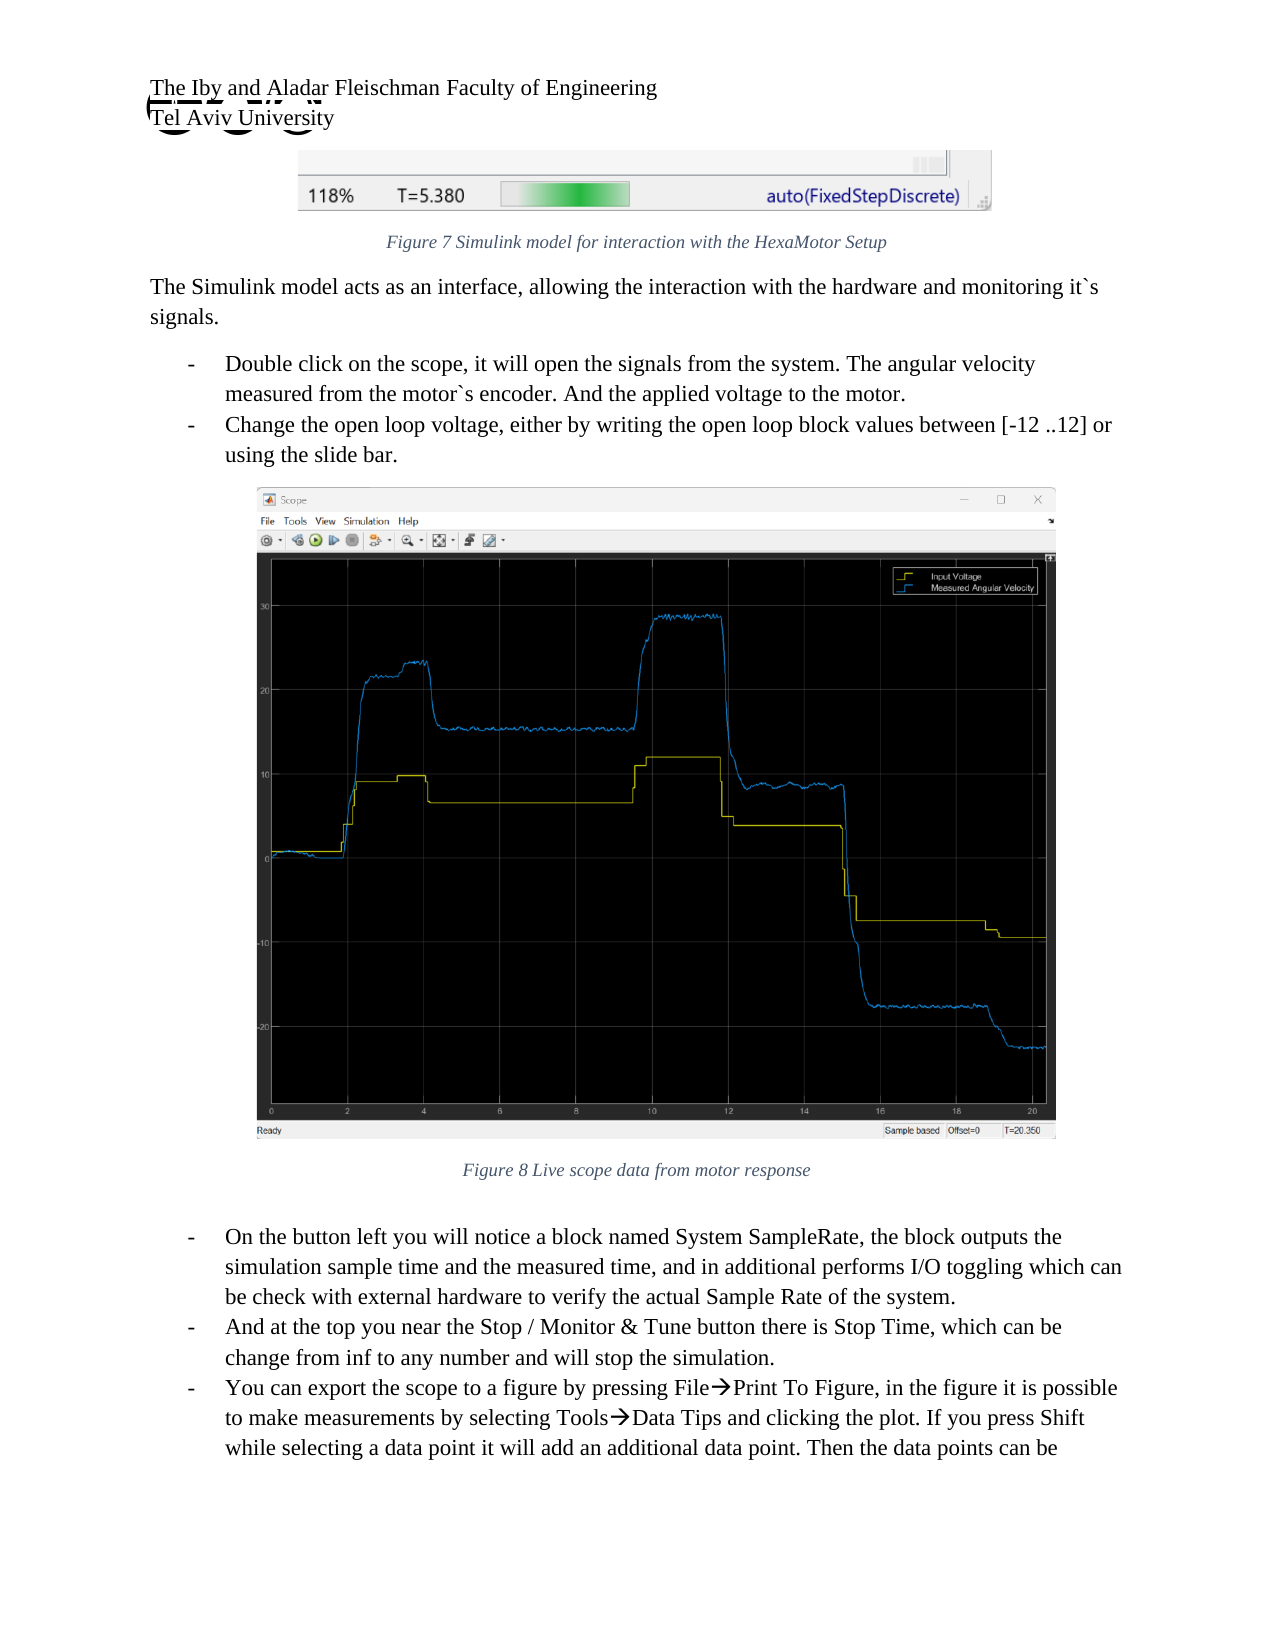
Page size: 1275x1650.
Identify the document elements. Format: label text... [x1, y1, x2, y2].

picture [145, 79, 323, 137]
picture [297, 150, 992, 211]
list On the button left you will notice a block named System SampleRate, the block outputs the simulation sample time and the measured time, and in additional performs I/O toggling which can be check with external hardware to verify the actual Sample Rate of the system. [187, 1223, 1125, 1309]
picture [256, 487, 1056, 1139]
list And at the top you near the Stop / Monitor & Tune button there is Stop Time, which can be change from inf to any number and will stop the simulation. [187, 1313, 1125, 1370]
text The Simulink model acts as an interface, allowing the interaction with the hardware and monitoring it`s signals. [150, 273, 1125, 330]
text Figure 8 Live scope data from motor response [150, 1159, 1125, 1202]
list Double click on the scope, it will open the signals from the system. The angular velocity measured from the motor`s encoder. And the applied voltage to the motor. [187, 350, 1125, 407]
list Change the open loop voltage, either by writing the open loop block values between [-12 ..12] or using the slide bar. [187, 411, 1125, 467]
text Figure 7 Simulink model for interaction with the HexaMotor Setup [150, 231, 1125, 252]
